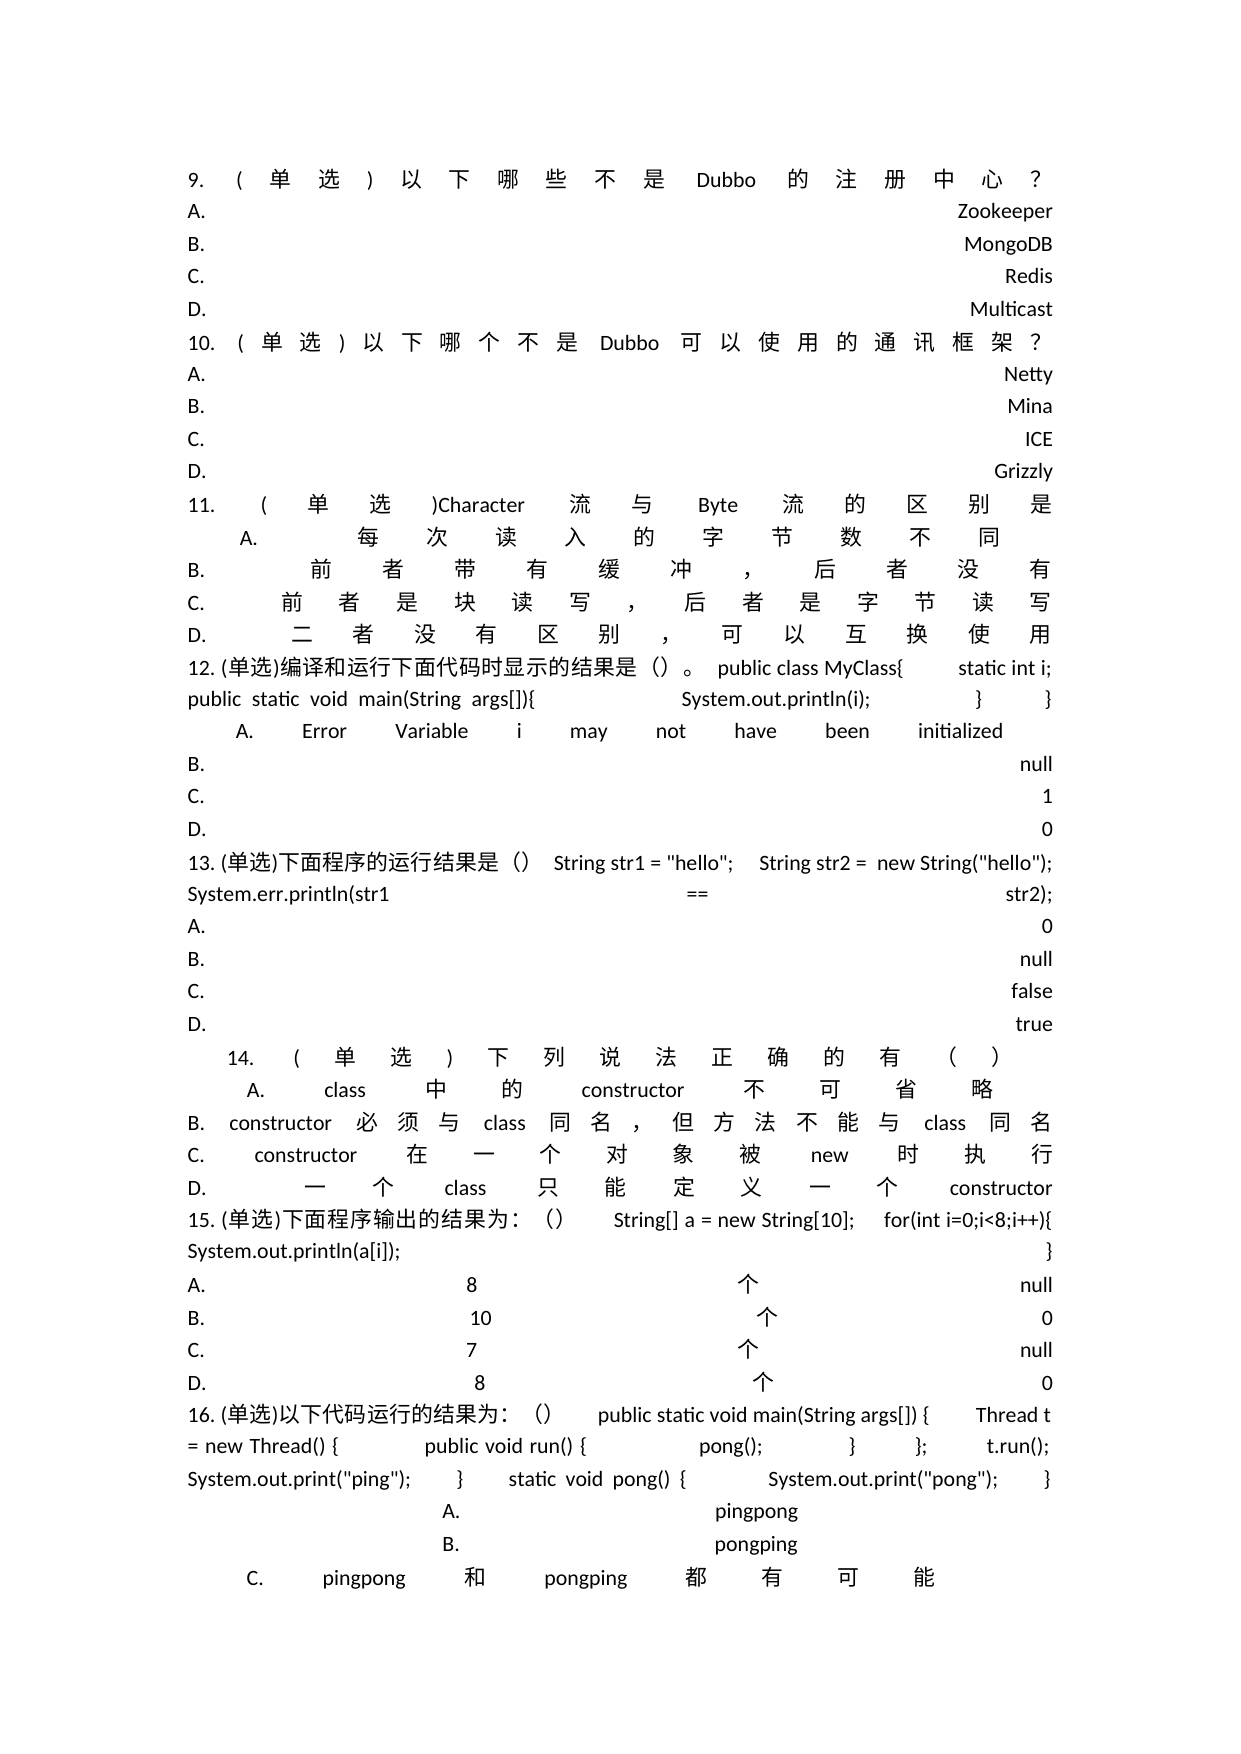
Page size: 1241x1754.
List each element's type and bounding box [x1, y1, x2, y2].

text [187, 162, 1053, 1592]
